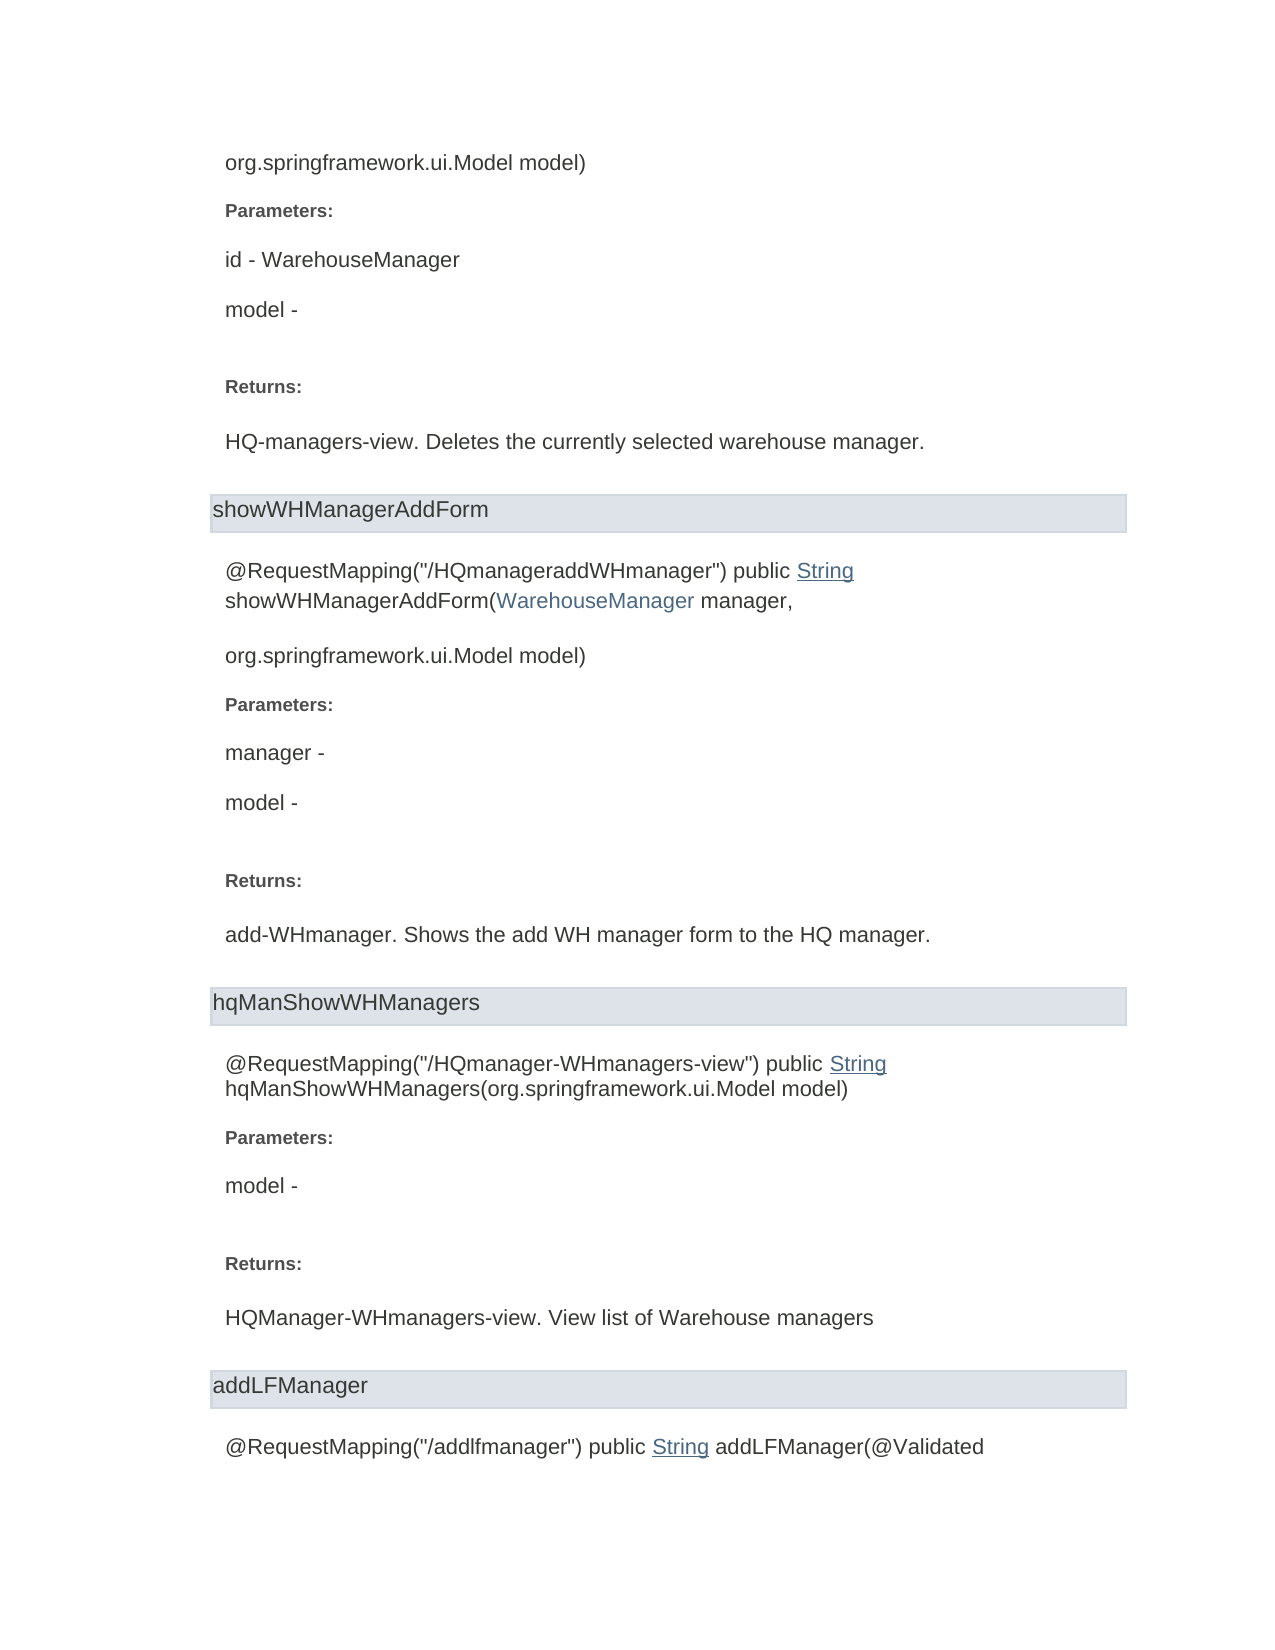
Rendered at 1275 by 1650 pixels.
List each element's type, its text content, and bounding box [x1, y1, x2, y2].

text @RequestMapping("/HQmanager-WHmanagers-view") public String hqManShowWHManagers(org.springframework.ui.Model model) [225, 1051, 1125, 1101]
text model - [225, 297, 1108, 337]
text model - [225, 790, 1108, 830]
text Returns: [225, 362, 1125, 398]
text manager - [225, 740, 1108, 765]
text model - [225, 1173, 1108, 1213]
text add-WHmanager. Shows the add WH manager form to the HQ manager. [225, 916, 1108, 962]
text Parameters: [225, 1112, 1125, 1148]
text Parameters: [225, 679, 1125, 715]
text id - WarehouseManager [225, 247, 1108, 272]
text hqManShowWHManagers [213, 989, 1125, 1024]
text Parameters: [225, 186, 1125, 222]
text org.springframework.ui.Model model) [225, 643, 1125, 668]
text org.springframework.ui.Model model) [225, 150, 1125, 175]
text Returns: [225, 855, 1125, 891]
text addLFManager [213, 1372, 1125, 1407]
text HQ-managers-view. Deletes the currently selected warehouse manager. [225, 423, 1108, 469]
text @RequestMapping("/addlfmanager") public String addLFManager(@Validated [150, 1434, 1125, 1459]
text @RequestMapping("/HQmanageraddWHmanager") public String showWHManagerAddForm(WarehouseManager manager, [225, 558, 1125, 613]
text HQManager-WHmanagers-view. View list of Warehouse managers [225, 1299, 1108, 1345]
text showWHManagerAddForm [213, 496, 1125, 531]
text Returns: [225, 1238, 1125, 1274]
